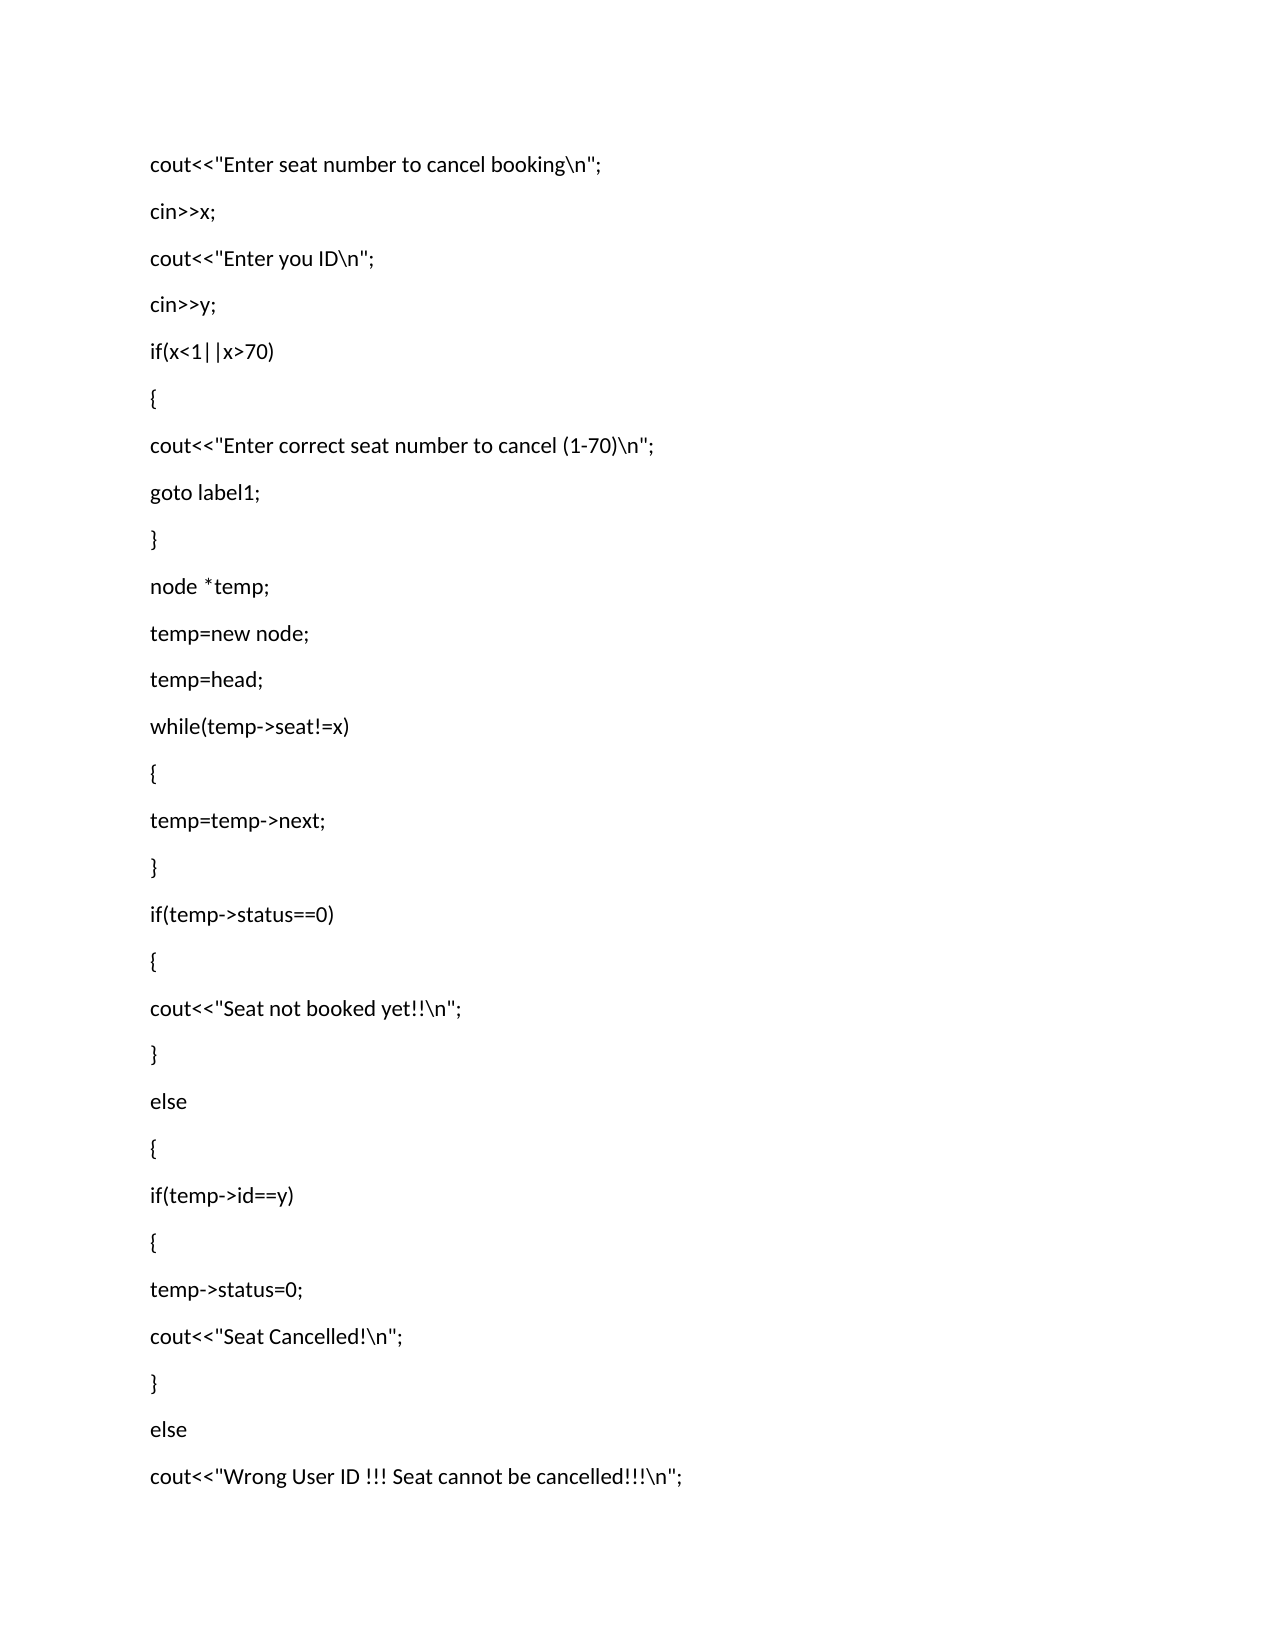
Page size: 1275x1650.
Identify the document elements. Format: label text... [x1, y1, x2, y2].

text cout<<"Enter seat number to cancel booking\n"; [150, 150, 1125, 178]
text } [150, 525, 1125, 553]
text { [150, 759, 1125, 787]
text while(temp->seat!=x) [150, 712, 1125, 741]
text } [150, 1369, 1125, 1397]
text if(temp->status==0) [150, 900, 1125, 928]
text cin>>x; [150, 197, 1125, 225]
text else [150, 1416, 1125, 1444]
text { [150, 384, 1125, 412]
text { [150, 1228, 1125, 1256]
text temp=temp->next; [150, 806, 1125, 834]
text if(temp->id==y) [150, 1181, 1125, 1209]
text else [150, 1087, 1125, 1116]
text cout<<"Enter correct seat number to cancel (1-70)\n"; [150, 431, 1125, 459]
text { [150, 947, 1125, 975]
text { [150, 1134, 1125, 1162]
text } [150, 1041, 1125, 1069]
text temp->status=0; [150, 1275, 1125, 1303]
text } [150, 853, 1125, 881]
text cout<<"Seat Cancelled!\n"; [150, 1322, 1125, 1350]
text cout<<"Wrong User ID !!! Seat cannot be cancelled!!!\n"; [150, 1462, 1125, 1491]
text cout<<"Enter you ID\n"; [150, 244, 1125, 272]
text temp=head; [150, 666, 1125, 694]
text goto label1; [150, 478, 1125, 506]
text cout<<"Seat not booked yet!!\n"; [150, 994, 1125, 1022]
text temp=new node; [150, 619, 1125, 647]
text node *temp; [150, 572, 1125, 600]
text if(x<1||x>70) [150, 337, 1125, 366]
text cin>>y; [150, 291, 1125, 319]
